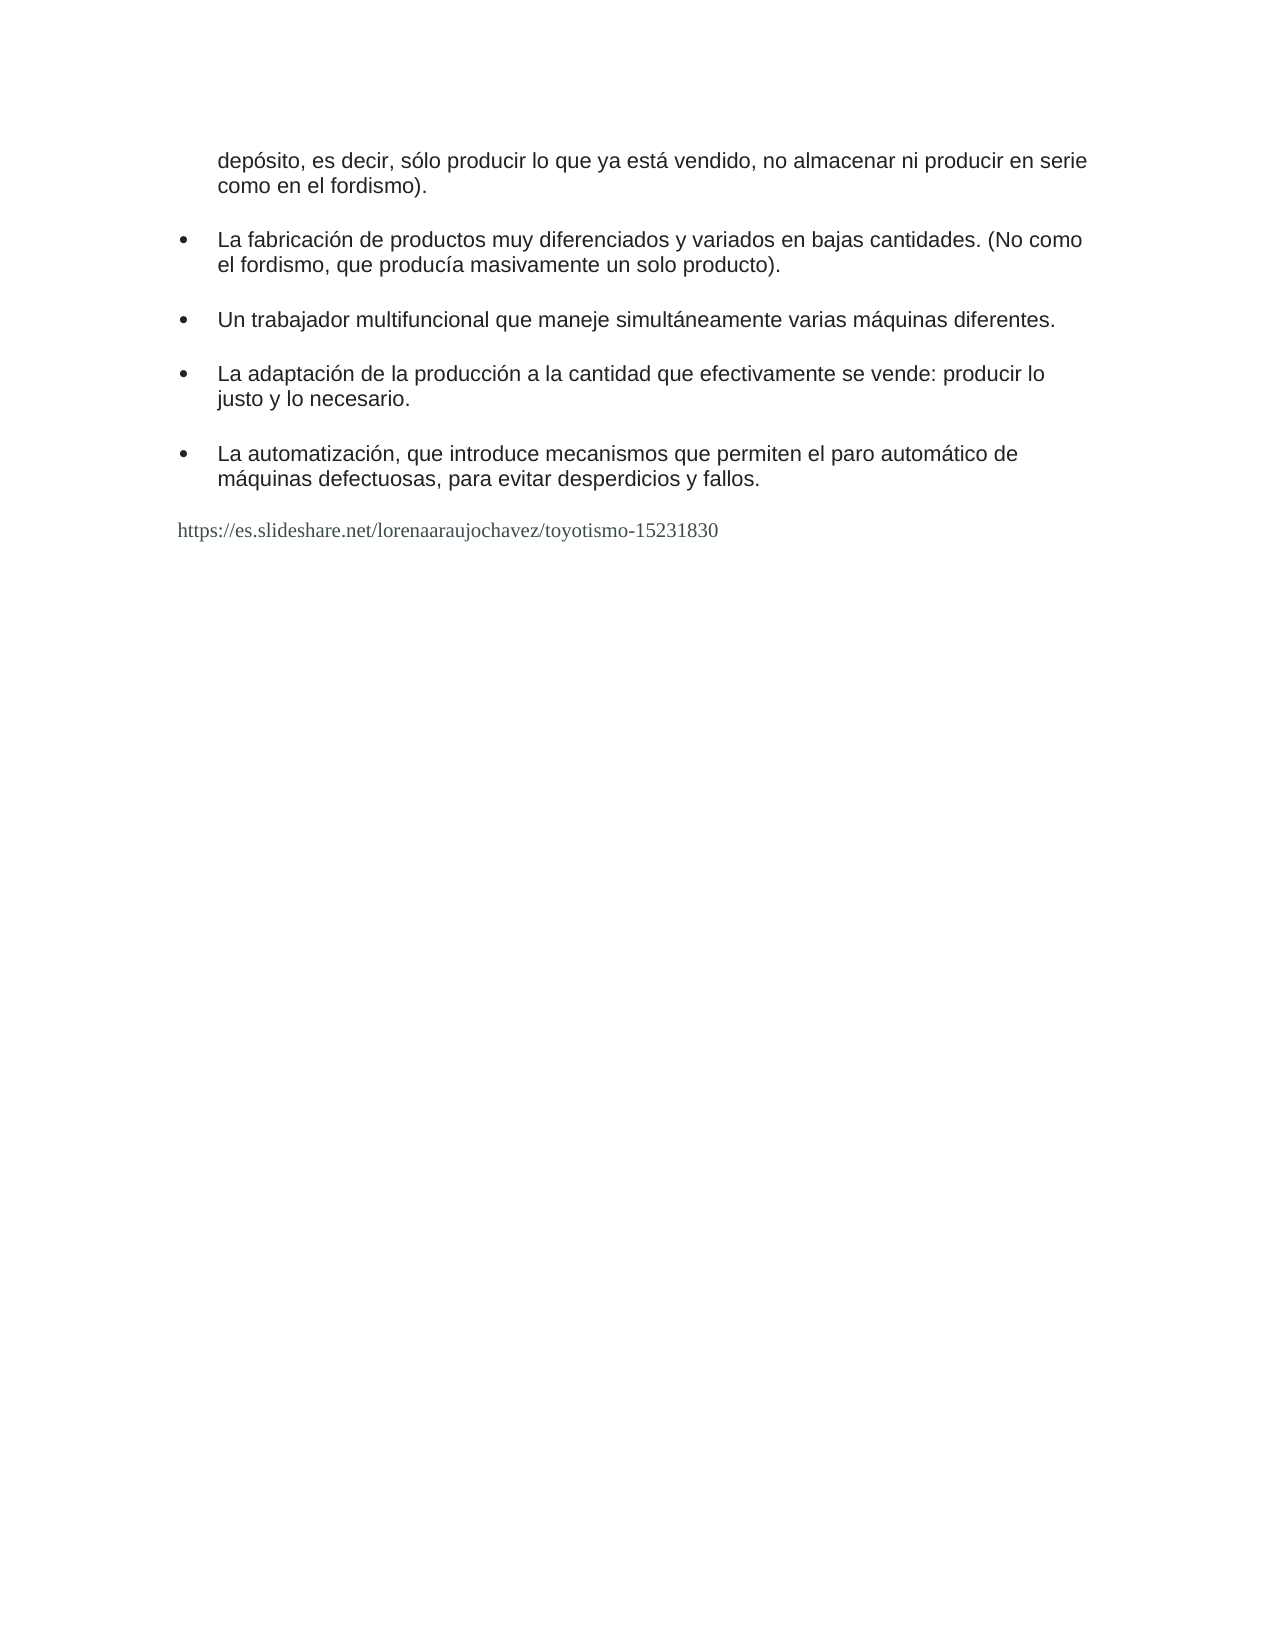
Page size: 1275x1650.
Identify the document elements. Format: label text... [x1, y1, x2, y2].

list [180, 148, 1098, 198]
list La fabricación de productos muy diferenciados y variados en bajas cantidades. (No como el fordismo, que producía masivamente un solo producto). [180, 227, 1098, 278]
list La adaptación de la producción a la cantidad que efectivamente se vende: producir lo justo y lo necesario. [180, 361, 1098, 412]
list La automatización, que introduce mecanismos que permiten el paro automático de máquinas defectuosas, para evitar desperdicios y fallos. [180, 441, 1098, 491]
text https://es.slideshare.net/lorenaaraujochavez/toyotismo-15231830 [177, 518, 1098, 542]
list Un trabajador multifuncional que maneje simultáneamente varias máquinas diferentes. [180, 307, 1098, 332]
